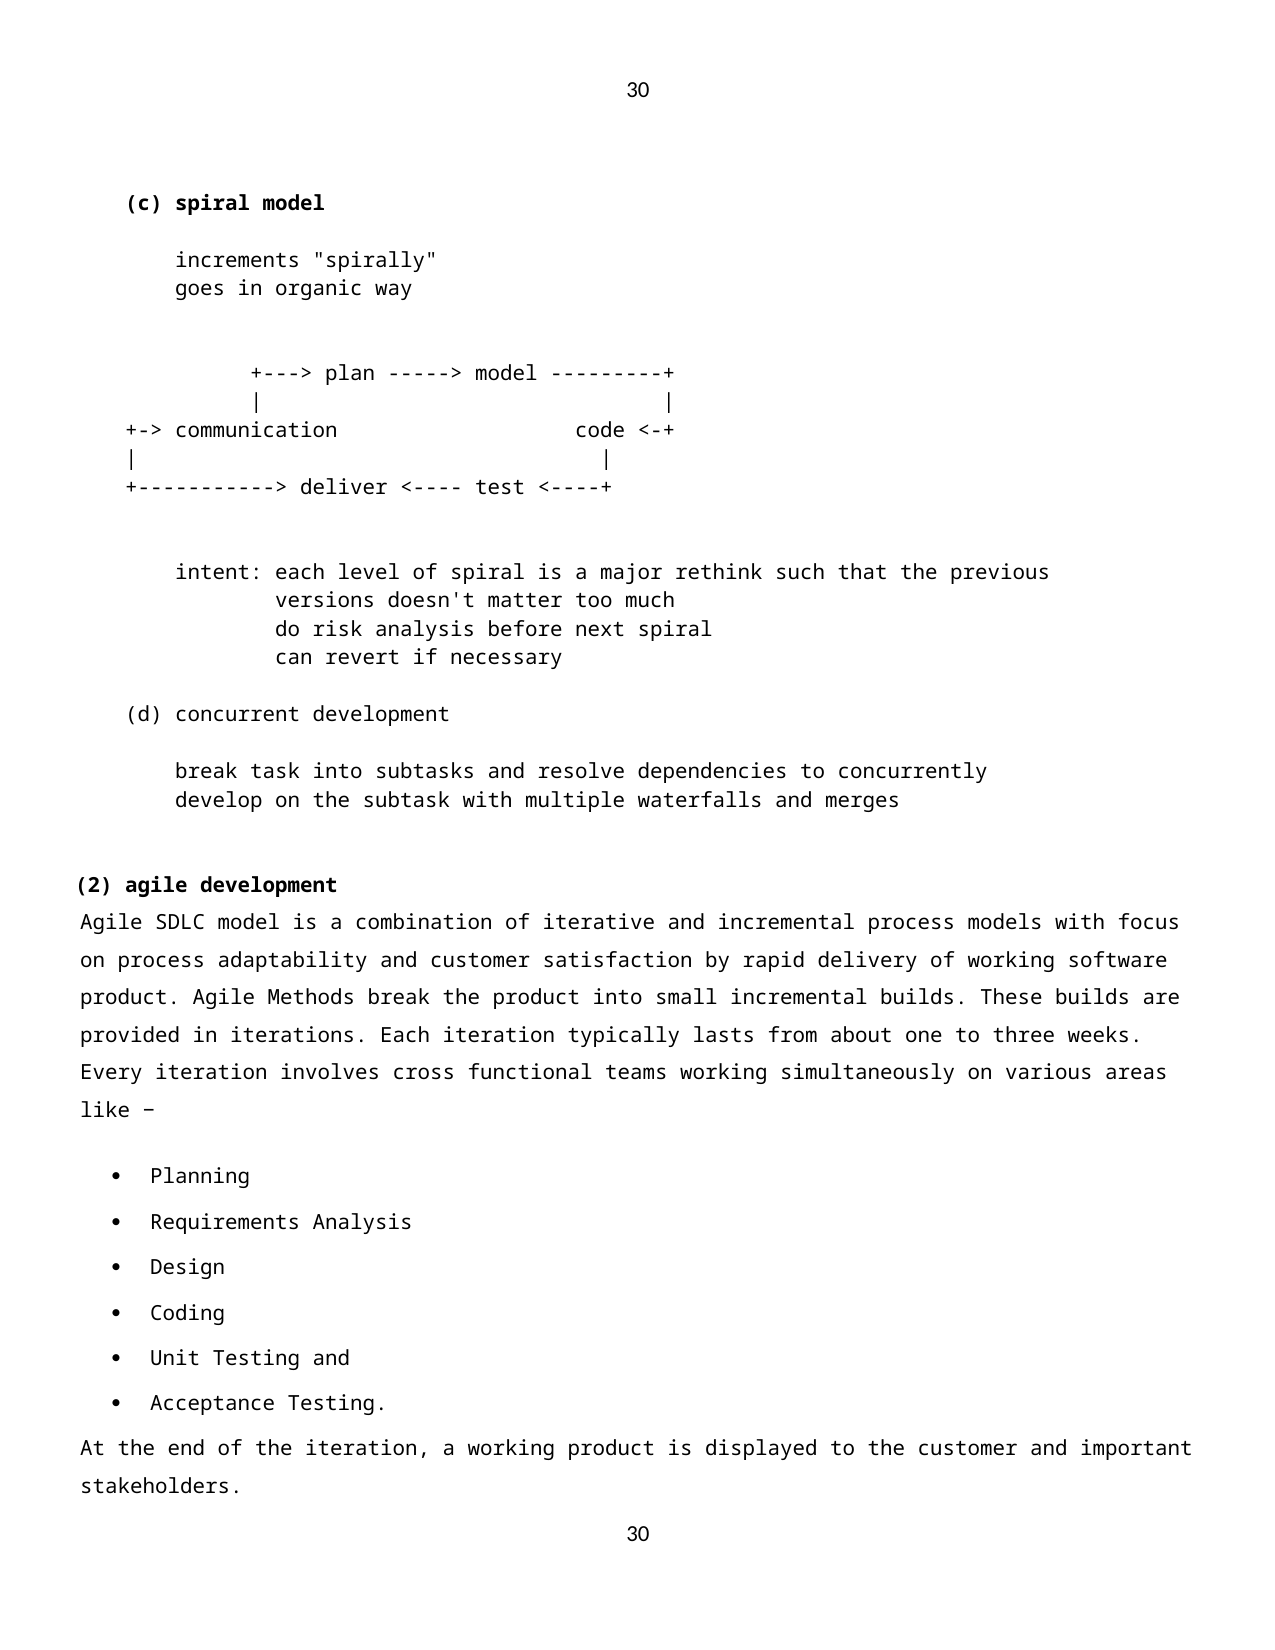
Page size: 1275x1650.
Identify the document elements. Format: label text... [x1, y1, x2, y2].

text +---> plan -----> model ---------+ [75, 358, 1200, 387]
text +-----------> deliver <---- test <----+ [75, 472, 1200, 500]
text do risk analysis before next spiral [75, 614, 1200, 642]
text increments "spirally" [75, 245, 1200, 273]
text At the end of the iteration, a working product is displayed to the customer and important stakeholders. [80, 1424, 1195, 1499]
list Acceptance Testing. [112, 1379, 1200, 1417]
text (2) agile development [75, 870, 1200, 898]
list Planning [112, 1153, 1200, 1190]
text versions doesn't matter too much [75, 586, 1200, 614]
list Requirements Analysis [112, 1198, 1200, 1235]
text +-> communication code <-+ [75, 415, 1200, 443]
text Agile SDLC model is a combination of iterative and incremental process models with focus on process adaptability and customer satisfaction by rapid delivery of working software product. Agile Methods break the product into small incremental builds. These builds are provided in iterations. Each iteration typically lasts from about one to three weeks. Every iteration involves cross functional teams working simultaneously on various areas like − [80, 898, 1195, 1123]
text (d) concurrent development [75, 699, 1200, 728]
text | | [75, 387, 1200, 415]
text (c) spiral model [75, 188, 1200, 216]
list Unit Testing and [112, 1334, 1200, 1371]
list Design [112, 1243, 1200, 1281]
text can revert if necessary [75, 642, 1200, 671]
list Coding [112, 1288, 1200, 1326]
text develop on the subtask with multiple waterfalls and merges [75, 785, 1200, 813]
text break task into subtasks and resolve dependencies to concurrently [75, 756, 1200, 785]
text intent: each level of spiral is a major rethink such that the previous [75, 557, 1200, 586]
text | | [75, 443, 1200, 472]
text goes in organic way [75, 273, 1200, 302]
